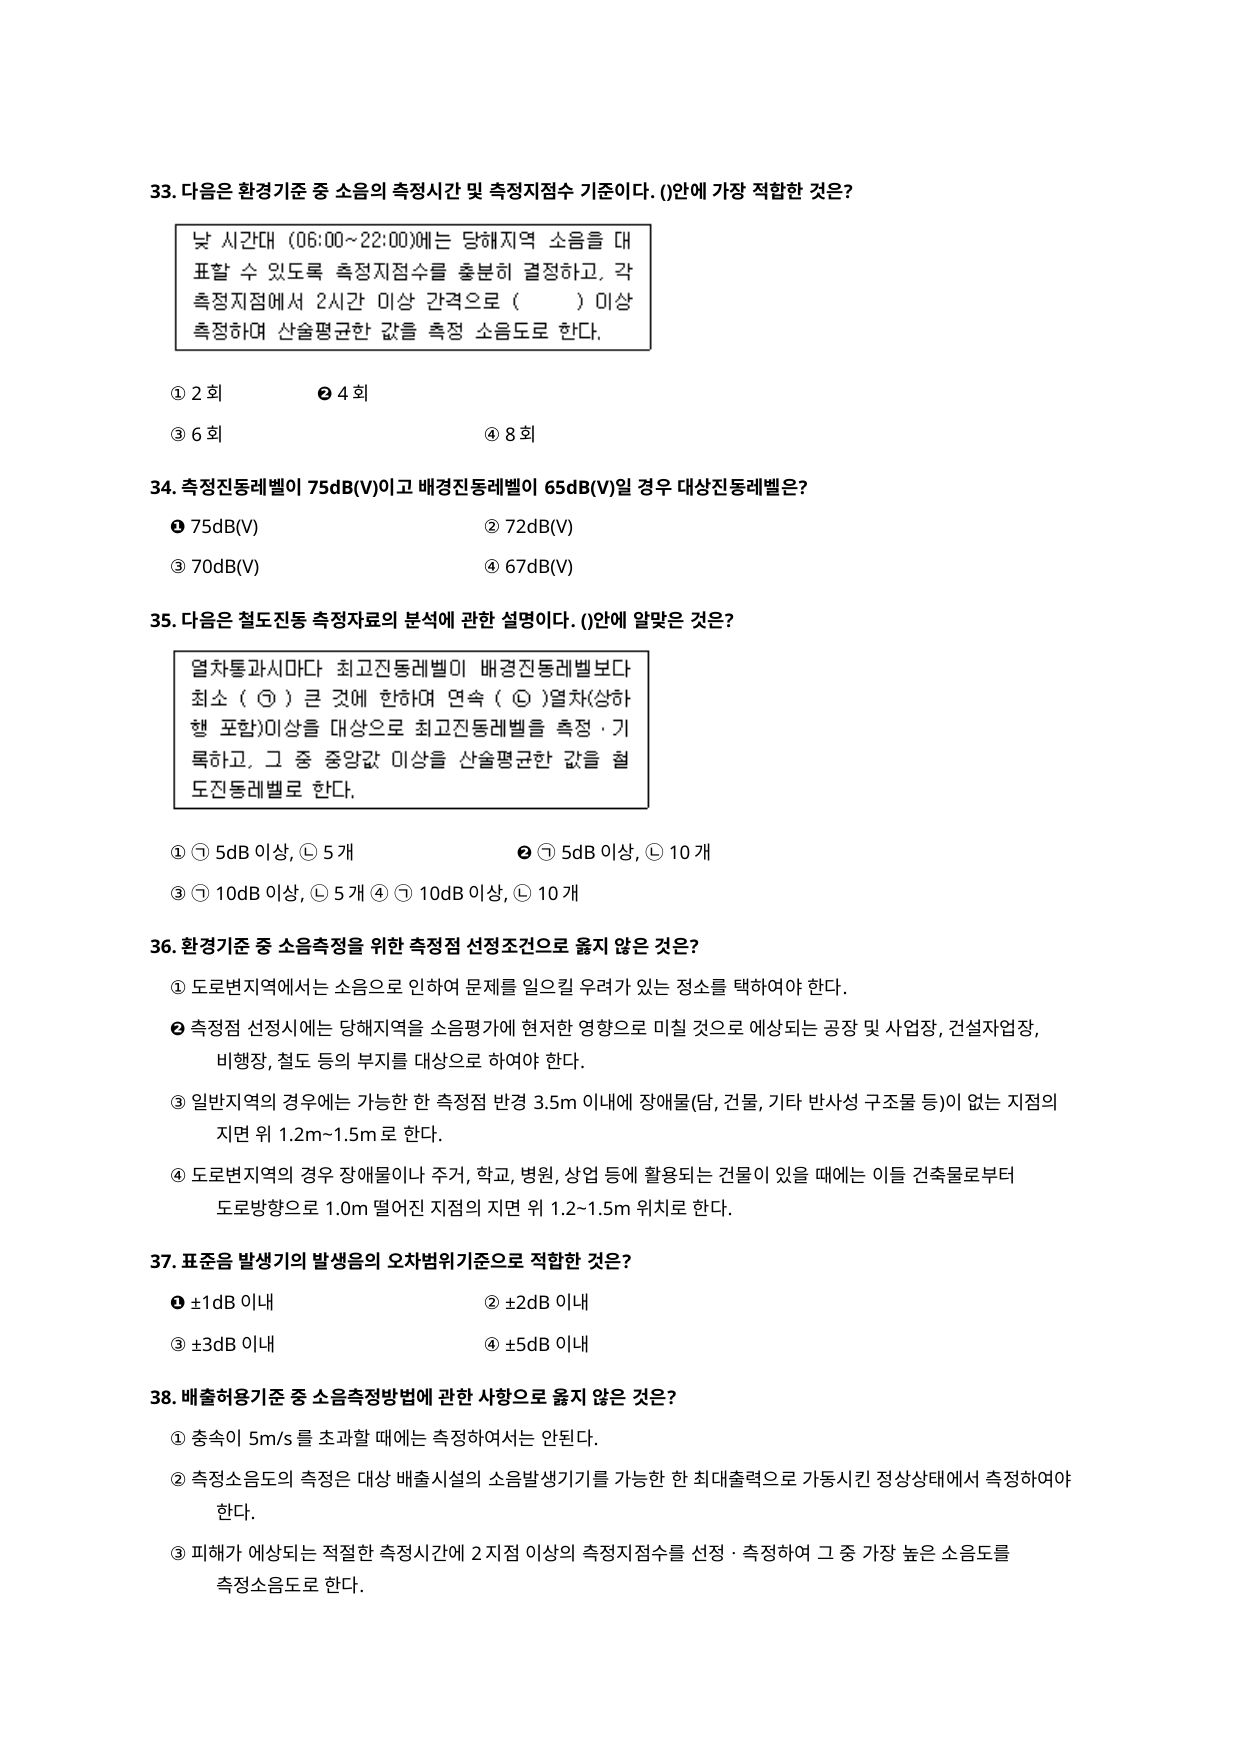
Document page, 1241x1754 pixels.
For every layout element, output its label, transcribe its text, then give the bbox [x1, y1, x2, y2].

text ① ㉠ 5dB 이상, ㉡ 5개 ❷ ㉠ 5dB 이상, ㉡ 10개 [150, 837, 1090, 865]
text ② 측정소음도의 측정은 대상 배출시설의 소음발생기기를 가능한 한 최대출력으로 가동시킨 정상상태에서 측정하여야 한다. [150, 1465, 1090, 1524]
text 34. 측정진동레벨이 75dB(V)이고 배경진동레벨이 65dB(V)일 경우 대상진동레벨은? [150, 473, 1090, 500]
text 37. 표준음 발생기의 발생음의 오차범위기준으로 적합한 것은? [150, 1247, 1090, 1274]
text ❷ 측정점 선정시에는 당해지역을 소음평가에 현저한 영향으로 미칠 것으로 에상되는 공장 및 사업장, 건설자업장, 비행장, 철도 등의 부지를 대상으로 하여야 한다. [150, 1014, 1090, 1074]
text ③ ㉠ 10dB 이상, ㉡ 5개 ④ ㉠ 10dB 이상, ㉡ 10개 [150, 879, 1090, 906]
text ④ 도로변지역의 경우 장애물이나 주거, 학교, 병원, 상업 등에 활용되는 건물이 있을 때에는 이들 건축물로부터 도로방향으로 1.0m 떨어진 지점의 지면 위 1.2~1.5m 위치로 한다. [150, 1161, 1090, 1221]
picture [169, 218, 658, 359]
text 36. 환경기준 중 소음측정을 위한 측정점 선정조건으로 옳지 않은 것은? [150, 932, 1090, 959]
text ① 충속이 5m/s를 초과할 때에는 측정하여서는 안된다. [150, 1424, 1090, 1451]
text ❶ 75dB(V) ② 72dB(V) [150, 514, 1090, 539]
picture [169, 646, 662, 819]
text ① 도로변지역에서는 소음으로 인하여 문제를 일으킬 우려가 있는 정소를 택하여야 한다. [150, 973, 1090, 1000]
text ① 2회 ❷ 4회 [150, 378, 1090, 405]
text ③ 일반지역의 경우에는 가능한 한 측정점 반경 3.5m 이내에 장애물(담, 건물, 기타 반사성 구조물 등)이 없는 지점의 지면 위 1.2m~1.5m로 한다. [150, 1087, 1090, 1147]
text ❶ ±1dB 이내 ② ±2dB 이내 [150, 1288, 1090, 1315]
text 33. 다음은 환경기준 중 소음의 측정시간 및 측정지점수 기준이다. ()안에 가장 적합한 것은? [150, 177, 1090, 204]
text ③ 70dB(V) ④ 67dB(V) [150, 553, 1090, 579]
text 35. 다음은 철도진동 측정자료의 분석에 관한 설명이다. ()안에 알맞은 것은? [150, 605, 1090, 632]
text ③ 피해가 에상되는 적절한 측정시간에 2지점 이상의 측정지점수를 선정ㆍ측정하여 그 중 가장 높은 소음도를 측정소음도로 한다. [150, 1538, 1090, 1598]
text ③ ±3dB 이내 ④ ±5dB 이내 [150, 1329, 1090, 1356]
text ③ 6회 ④ 8회 [150, 419, 1090, 446]
text 38. 배출허용기준 중 소음측정방법에 관한 사항으로 옳지 않은 것은? [150, 1383, 1090, 1410]
